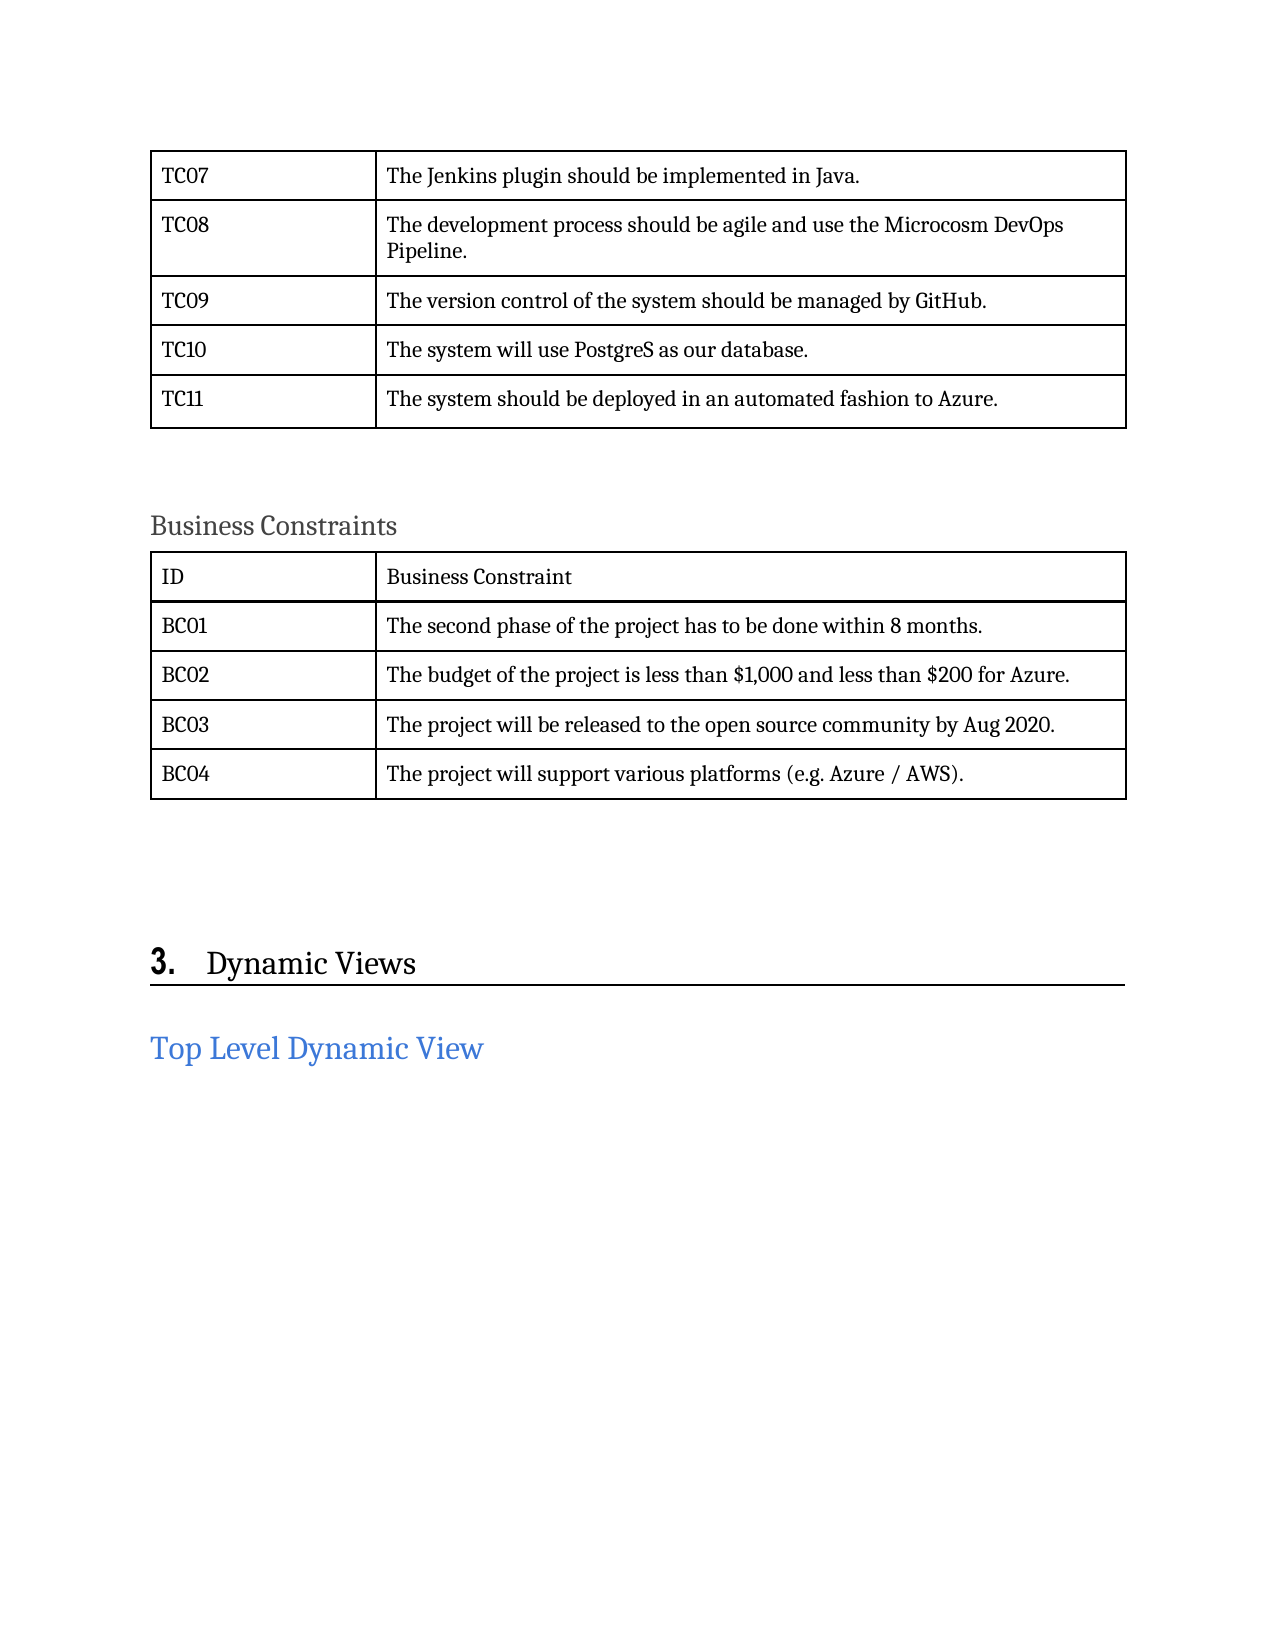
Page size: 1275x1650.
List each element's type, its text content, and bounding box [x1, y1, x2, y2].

table_cell TC10 [152, 326, 375, 373]
table_cell The project will support various platforms (e.g. Azure / AWS). [377, 750, 1125, 797]
table_cell TC07 [152, 152, 375, 199]
table_cell The development process should be agile and use the Microcosm DevOps Pipeline. [377, 201, 1125, 275]
table_cell BC01 [152, 603, 375, 649]
table_cell TC08 [152, 201, 375, 275]
subtitle Business Constraints [150, 509, 1125, 543]
subtitle Dynamic Views [150, 939, 1125, 984]
table_cell The version control of the system should be managed by GitHub. [377, 277, 1125, 324]
subtitle Top Level Dynamic View [150, 1029, 1125, 1068]
table_cell The budget of the project is less than $1,000 and less than $200 for Azure. [377, 652, 1125, 699]
table_cell BC03 [152, 701, 375, 748]
table_cell TC09 [152, 277, 375, 324]
table_cell TC11 [152, 376, 375, 427]
table_cell The Jenkins plugin should be implemented in Java. [377, 152, 1125, 199]
table_cell The project will be released to the open source community by Aug 2020. [377, 701, 1125, 748]
table_header ID [152, 553, 375, 600]
table_cell The second phase of the project has to be done within 8 months. [377, 603, 1125, 649]
table_cell The system will use PostgreS as our database. [377, 326, 1125, 373]
table_cell The system should be deployed in an automated fashion to Azure. [377, 376, 1125, 427]
table_cell BC02 [152, 652, 375, 699]
table_cell BC04 [152, 750, 375, 797]
table_header Business Constraint [377, 553, 1125, 600]
